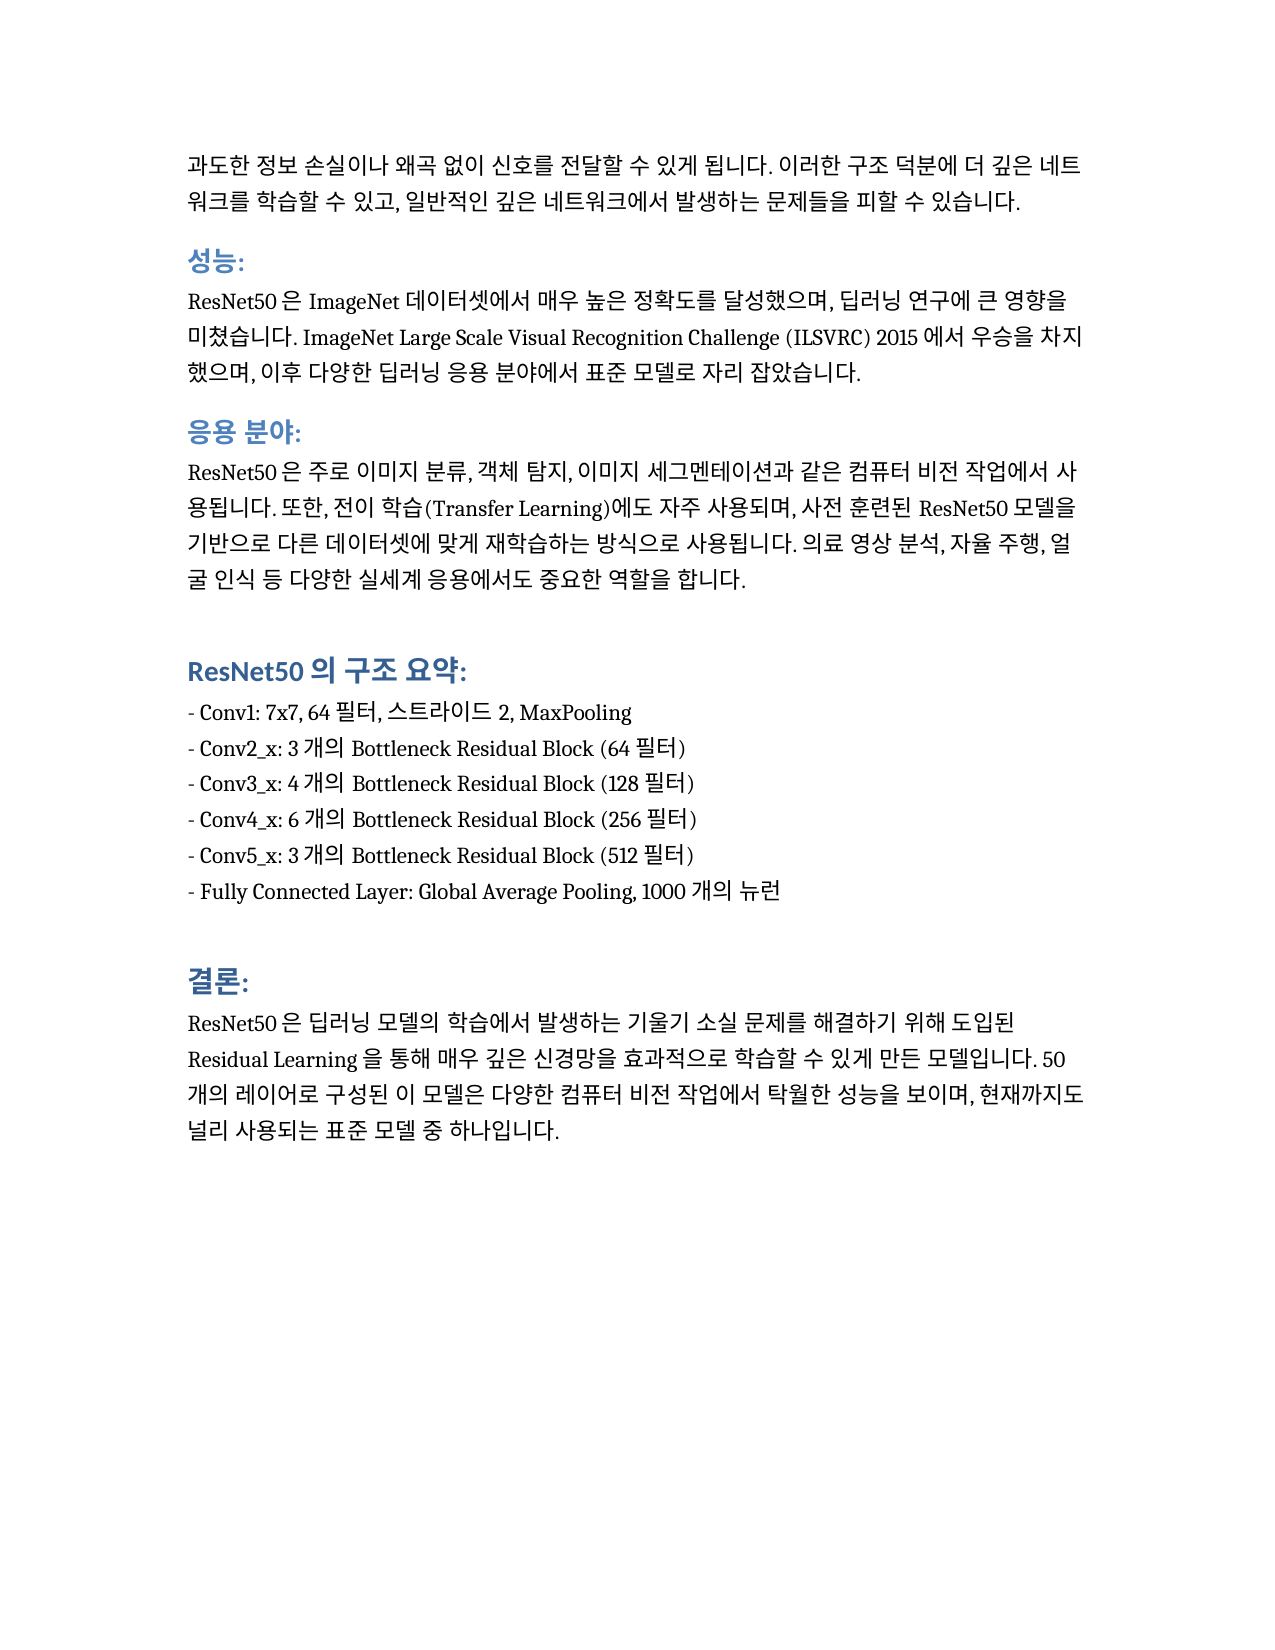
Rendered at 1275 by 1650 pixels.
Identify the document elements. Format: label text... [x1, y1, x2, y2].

subtitle 결론: [187, 961, 1087, 1001]
subtitle ResNet50의 구조 요약: [187, 650, 1087, 689]
subtitle 성능: [187, 243, 1087, 279]
text ResNet50은 ImageNet 데이터셋에서 매우 높은 정확도를 달성했으며, 딥러닝 연구에 큰 영향을 미쳤습니다. ImageNet Large Scale Visual Recognition Challenge (ILSVRC) 2015에서 우승을 차지했으며, 이후 다양한 딥러닝 응용 분야에서 표준 모델로 자리 잡았습니다. [187, 285, 1087, 388]
subtitle 응용 분야: [187, 414, 1087, 451]
text ResNet50은 주로 이미지 분류, 객체 탐지, 이미지 세그멘테이션과 같은 컴퓨터 비전 작업에서 사용됩니다. 또한, 전이 학습(Transfer Learning)에도 자주 사용되며, 사전 훈련된 ResNet50 모델을 기반으로 다른 데이터셋에 맞게 재학습하는 방식으로 사용됩니다. 의료 영상 분석, 자율 주행, 얼굴 인식 등 다양한 실세계 응용에서도 중요한 역할을 합니다. [187, 456, 1087, 595]
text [187, 150, 1087, 217]
text ResNet50은 딥러닝 모델의 학습에서 발생하는 기울기 소실 문제를 해결하기 위해 도입된 Residual Learning을 통해 매우 깊은 신경망을 효과적으로 학습할 수 있게 만든 모델입니다. 50개의 레이어로 구성된 이 모델은 다양한 컴퓨터 비전 작업에서 탁월한 성능을 보이며, 현재까지도 널리 사용되는 표준 모델 중 하나입니다. [187, 1007, 1087, 1146]
text - Conv1: 7x7, 64 필터, 스트라이드 2, MaxPooling - Conv2_x: 3개의 Bottleneck Residual Block (64 필터) - Conv3_x: 4개의 Bottleneck Residual Block (128 필터) - Conv4_x: 6개의 Bottleneck Residual Block (256 필터) - Conv5_x: 3개의 Bottleneck Residual Block (512 필터) - Fully Connected Layer: Global Average Pooling, 1000개의 뉴런 [187, 696, 1087, 906]
